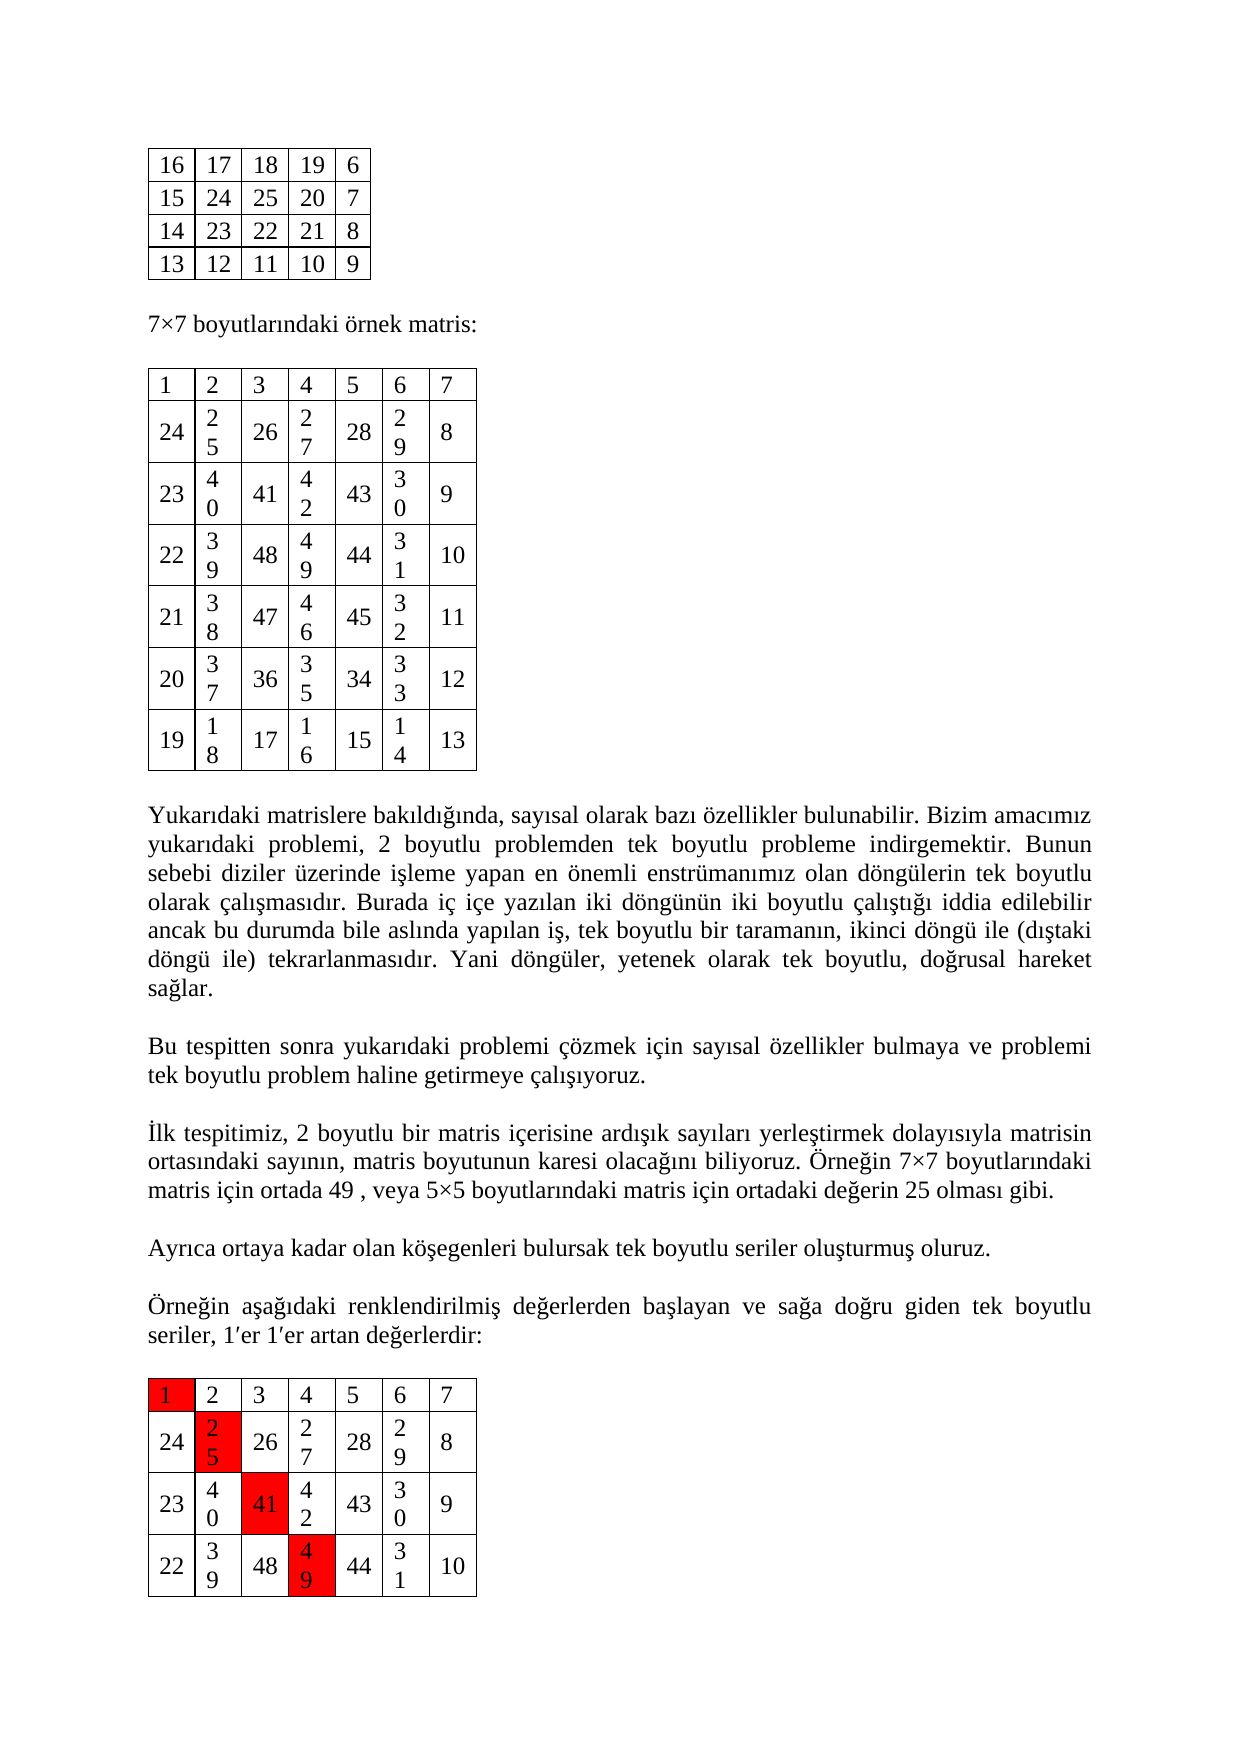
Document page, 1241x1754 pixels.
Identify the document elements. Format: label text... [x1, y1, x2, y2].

table_header 3 [242, 369, 288, 400]
table_cell 48 [242, 525, 288, 585]
table_cell 29 [383, 401, 429, 462]
table_cell 38 [196, 586, 241, 647]
table_cell 29 [383, 1412, 429, 1472]
table_cell 21 [289, 215, 335, 246]
table_cell 42 [289, 1473, 335, 1534]
table_header 1 [149, 1379, 194, 1411]
table_cell 41 [242, 463, 288, 524]
table_cell 12 [430, 648, 476, 709]
table_cell 14 [383, 710, 429, 770]
table_cell 9 [336, 248, 370, 279]
table_cell 13 [149, 248, 194, 279]
table_cell 26 [242, 401, 288, 462]
table_header 6 [383, 1379, 429, 1411]
table_cell 31 [383, 1535, 429, 1596]
table_header 3 [242, 1379, 288, 1411]
table_cell 39 [196, 525, 241, 585]
table_cell 23 [149, 463, 194, 524]
table_cell 19 [289, 149, 335, 181]
table_cell 40 [196, 463, 241, 524]
table_cell 9 [430, 463, 476, 524]
table_cell 28 [336, 401, 382, 462]
table_cell 36 [242, 648, 288, 709]
table_cell 48 [242, 1535, 288, 1596]
table_cell 24 [196, 182, 241, 213]
table_cell 23 [196, 215, 241, 246]
table_cell 8 [430, 1412, 476, 1472]
table_cell 8 [336, 215, 370, 246]
table_cell 45 [336, 586, 382, 647]
table_cell 21 [149, 586, 194, 647]
table_header 1 [149, 369, 194, 400]
table_cell 22 [149, 1535, 194, 1596]
table_cell 13 [430, 710, 476, 770]
table_cell 22 [242, 215, 288, 246]
table_cell 12 [196, 248, 241, 279]
table_cell 33 [383, 648, 429, 709]
table_cell 39 [196, 1535, 241, 1596]
table_cell 14 [149, 215, 194, 246]
table_header 7 [430, 369, 476, 400]
table_cell 10 [430, 525, 476, 585]
table_cell 16 [289, 710, 335, 770]
table_cell 11 [242, 248, 288, 279]
text Yukarıdaki matrislere bakıldığında, sayısal olarak bazı özellikler bulunabilir. Bizim amacımız yukarıdaki problemi, 2 boyutlu problemden tek boyutlu probleme indirgemektir. Bunun sebebi diziler üzerinde işleme yapan en önemli enstrümanımız olan döngülerin tek boyutlu olarak çalışmasıdır. Burada iç içe yazılan iki döngünün iki boyutlu çalıştığı iddia edilebilir ancak bu durumda bile aslında yapılan iş, tek boyutlu bir taramanın, ikinci döngü ile (dıştaki döngü ile) tekrarlanmasıdır. Yani döngüler, yetenek olarak tek boyutlu, doğrusal hareket sağlar. [148, 801, 1093, 1002]
table_cell 23 [149, 1473, 194, 1534]
table_cell 9 [430, 1473, 476, 1534]
table_cell 17 [242, 710, 288, 770]
table_header 5 [336, 369, 382, 400]
table_header 5 [336, 1379, 382, 1411]
table_cell 30 [383, 1473, 429, 1534]
table_cell 49 [289, 525, 335, 585]
table_cell 24 [149, 1412, 194, 1472]
table_header 4 [289, 1379, 335, 1411]
table_cell 44 [336, 525, 382, 585]
table_cell 49 [289, 1535, 335, 1596]
text İlk tespitimiz, 2 boyutlu bir matris içerisine ardışık sayıları yerleştirmek dolayısıyla matrisin ortasındaki sayının, matris boyutunun karesi olacağını biliyoruz. Örneğin 7×7 boyutlarındaki matris için ortada 49 , veya 5×5 boyutlarındaki matris için ortadaki değerin 25 olması gibi. [148, 1118, 1093, 1204]
table_cell 43 [336, 463, 382, 524]
table_cell 15 [149, 182, 194, 213]
text Bu tespitten sonra yukarıdaki problemi çözmek için sayısal özellikler bulmaya ve problemi tek boyutlu problem haline getirmeye çalışıyoruz. [148, 1031, 1093, 1088]
table_cell 27 [289, 1412, 335, 1472]
table_cell 19 [149, 710, 194, 770]
table_cell 17 [196, 149, 241, 181]
table_header 7 [430, 1379, 476, 1411]
table_header 6 [383, 369, 429, 400]
table_cell 8 [430, 401, 476, 462]
table_cell 25 [242, 182, 288, 213]
table_cell 28 [336, 1412, 382, 1472]
text Ayrıca ortaya kadar olan köşegenleri bulursak tek boyutlu seriler oluşturmuş oluruz. [148, 1233, 1093, 1262]
table_cell 15 [336, 710, 382, 770]
table_cell 10 [289, 248, 335, 279]
table_cell 40 [196, 1473, 241, 1534]
table_cell 27 [289, 401, 335, 462]
table_cell 22 [149, 525, 194, 585]
table_cell 25 [196, 401, 241, 462]
table_cell 41 [242, 1473, 288, 1534]
table_cell 16 [149, 149, 194, 181]
table_header 2 [196, 369, 241, 400]
table_cell 43 [336, 1473, 382, 1534]
table_cell 24 [149, 401, 194, 462]
table_cell 11 [430, 586, 476, 647]
text Örneğin aşağıdaki renklendirilmiş değerlerden başlayan ve sağa doğru giden tek boyutlu seriler, 1′er 1′er artan değerlerdir: [148, 1291, 1093, 1348]
text 7×7 boyutlarındaki örnek matris: [148, 309, 1093, 338]
table_cell 42 [289, 463, 335, 524]
table_cell 31 [383, 525, 429, 585]
table_cell 18 [242, 149, 288, 181]
table_cell 20 [289, 182, 335, 213]
table_cell 35 [289, 648, 335, 709]
table_cell 20 [149, 648, 194, 709]
table_header 2 [196, 1379, 241, 1411]
table_cell 46 [289, 586, 335, 647]
table_cell 30 [383, 463, 429, 524]
table_cell 34 [336, 648, 382, 709]
table_cell 6 [336, 149, 370, 181]
table_cell 18 [196, 710, 241, 770]
table_cell 37 [196, 648, 241, 709]
table_cell 47 [242, 586, 288, 647]
table_cell 44 [336, 1535, 382, 1596]
table_cell 25 [196, 1412, 241, 1472]
table_header 4 [289, 369, 335, 400]
table_cell 10 [430, 1535, 476, 1596]
table_cell 26 [242, 1412, 288, 1472]
table_cell 7 [336, 182, 370, 213]
table_cell 32 [383, 586, 429, 647]
